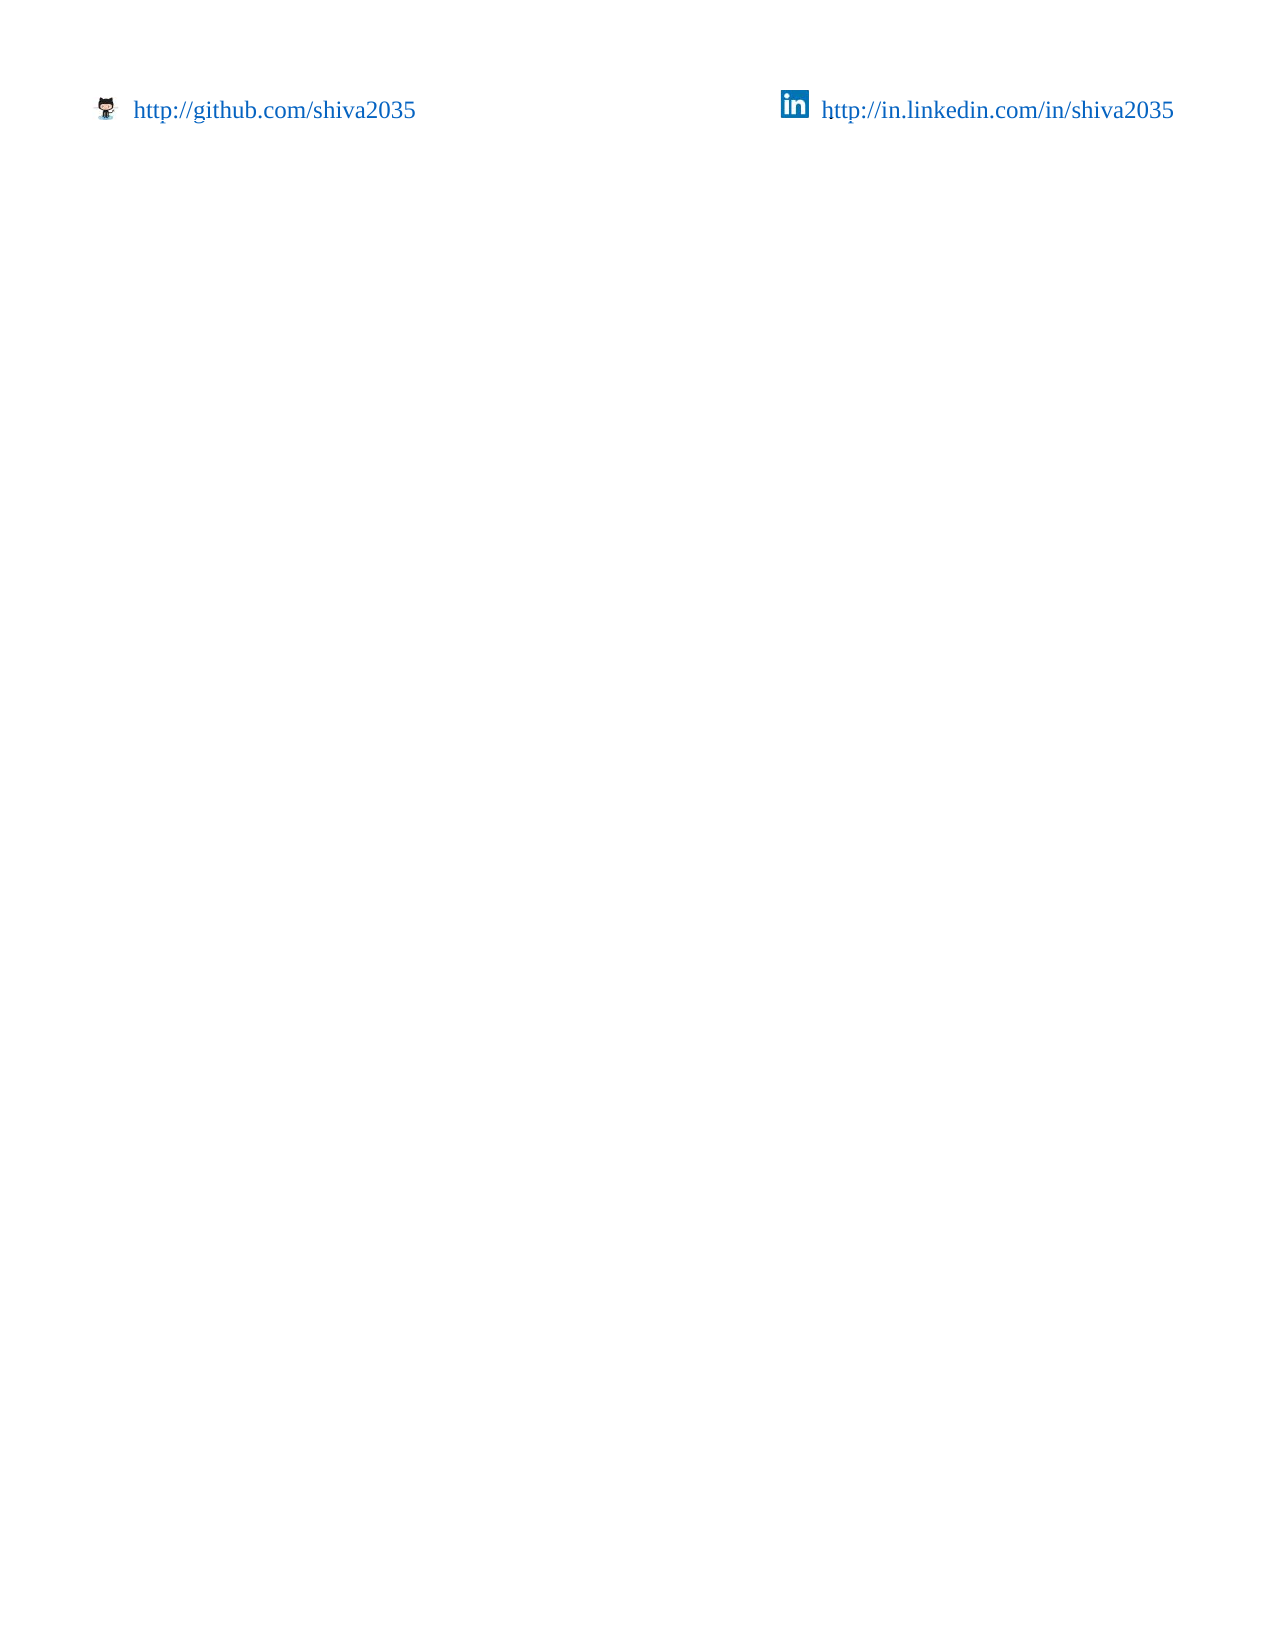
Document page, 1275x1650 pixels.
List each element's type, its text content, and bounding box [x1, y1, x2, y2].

picture [92, 97, 119, 120]
text http://github.com/shiva2035 http://in.linkedin.com/in/shiva2035 [133, 90, 1185, 123]
picture [780, 90, 809, 118]
